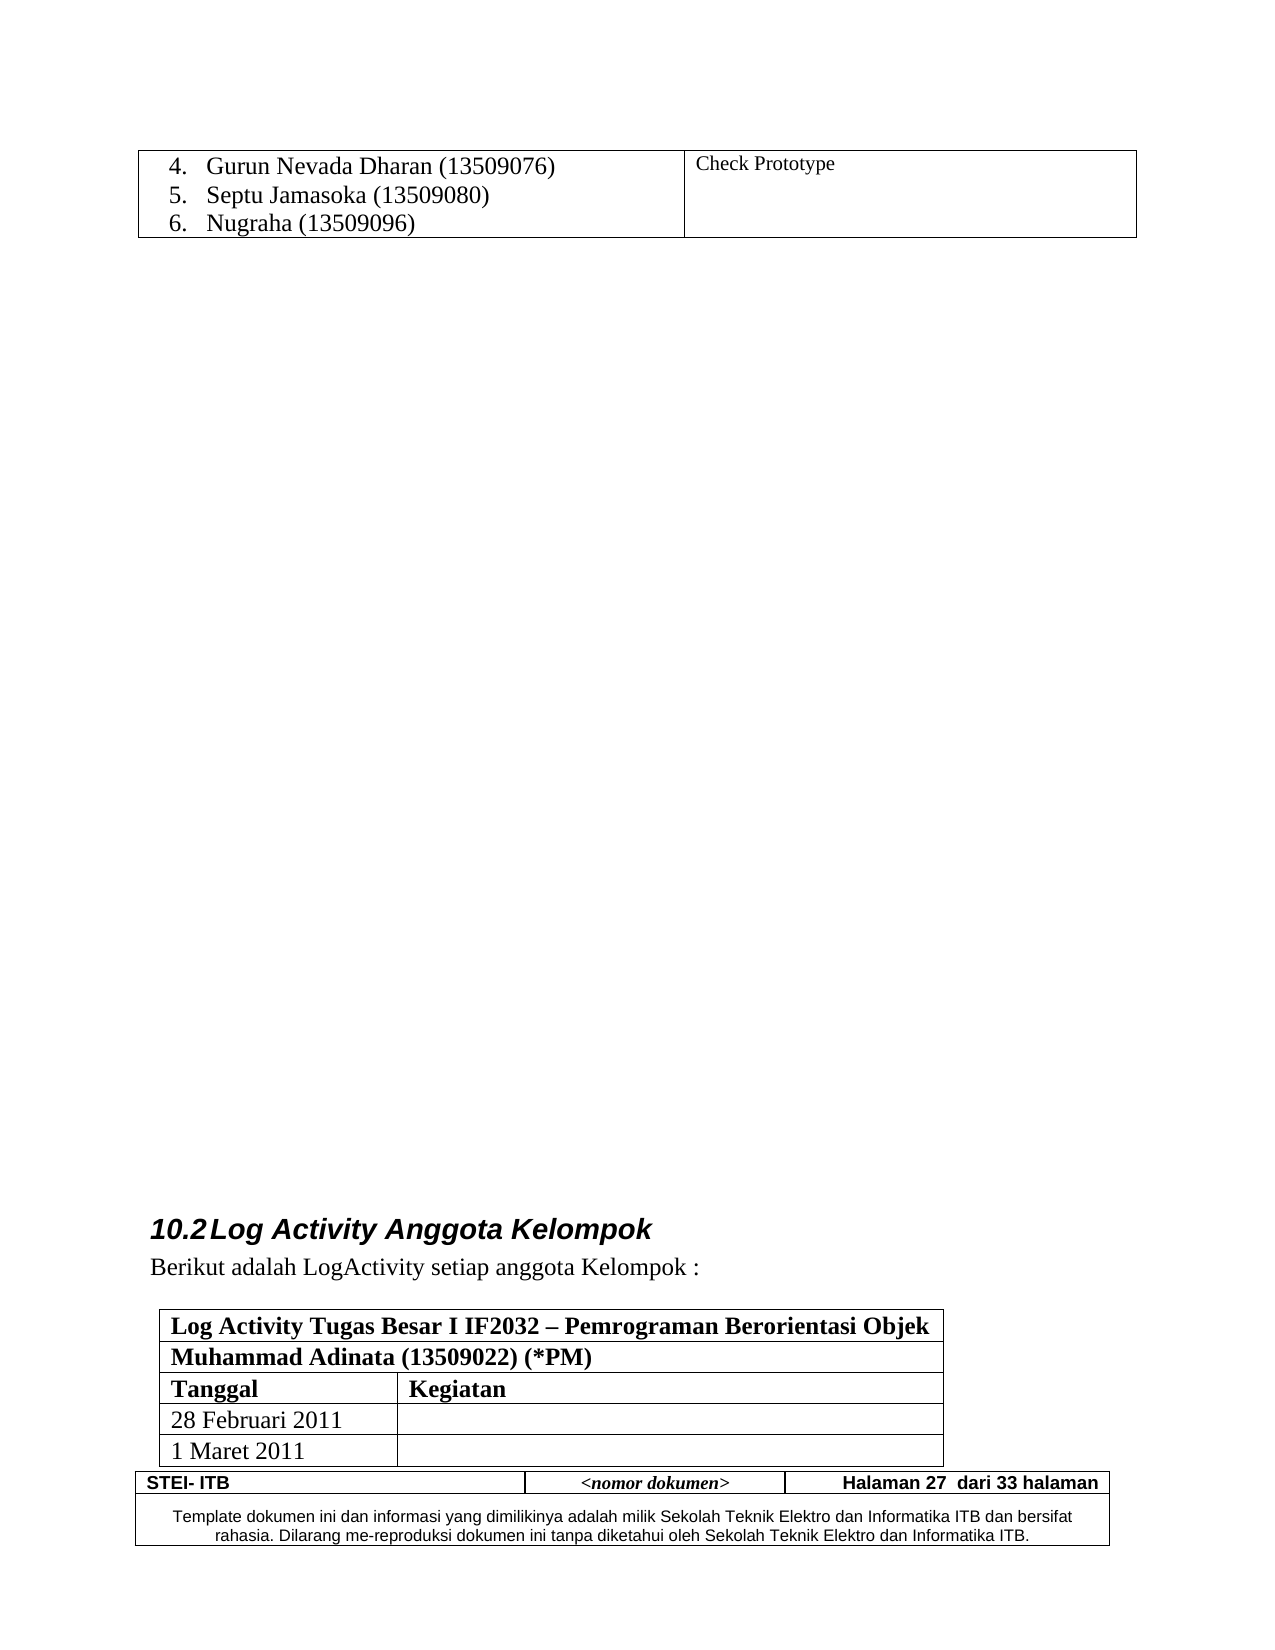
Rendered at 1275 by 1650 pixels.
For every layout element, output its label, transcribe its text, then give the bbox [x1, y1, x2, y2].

table_cell Muhammad Adinata (13509022) (*PM) [160, 1342, 943, 1372]
table_cell 28 Februari 2011 [160, 1404, 397, 1434]
table_cell Kegiatan [398, 1373, 943, 1403]
table_header Log Activity Tugas Besar I IF2032 – Pemrograman Berorientasi Objek [160, 1310, 943, 1341]
text Berikut adalah LogActivity setiap anggota Kelompok : [150, 1252, 1125, 1281]
table_cell [398, 1404, 943, 1434]
table_cell 1 Maret 2011 [160, 1435, 397, 1466]
subtitle Log Activity Anggota Kelompok [150, 1212, 1125, 1246]
table_cell [398, 1435, 943, 1466]
table_cell Tanggal [160, 1373, 397, 1403]
